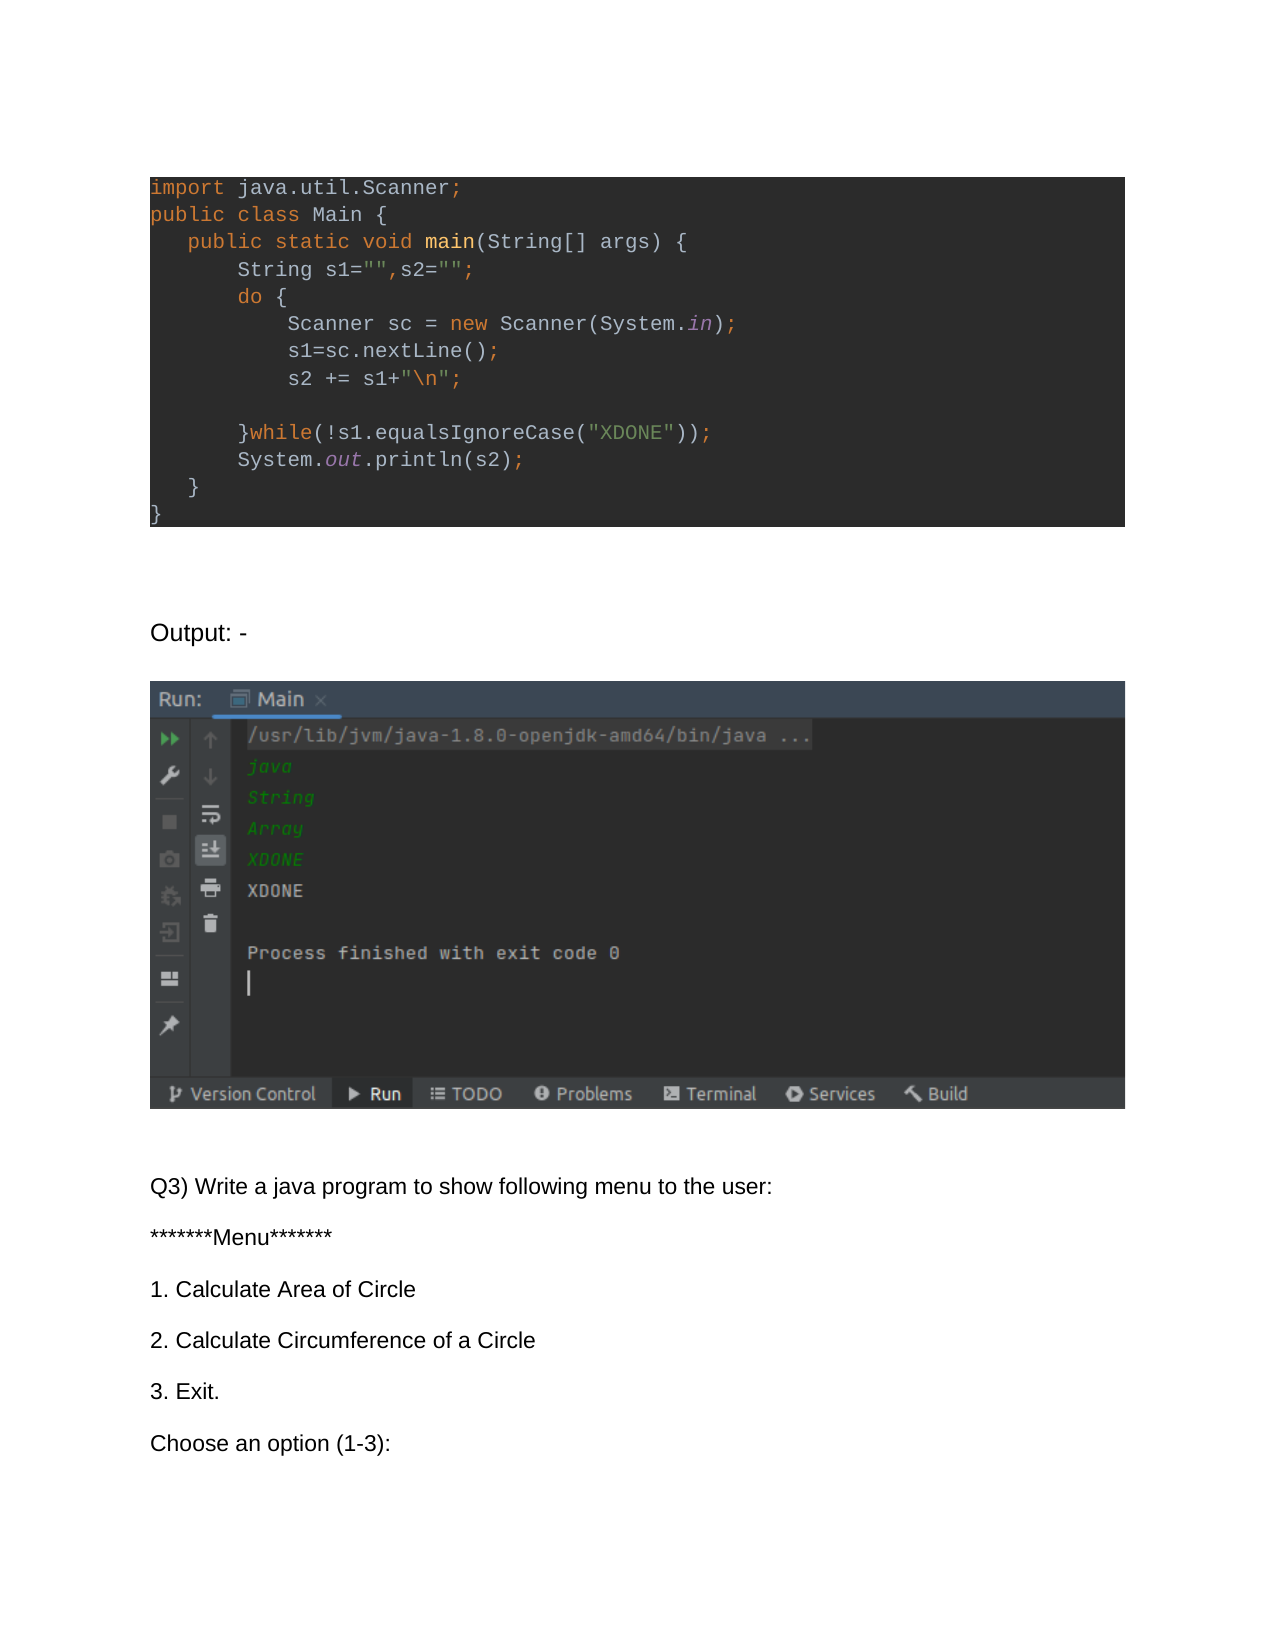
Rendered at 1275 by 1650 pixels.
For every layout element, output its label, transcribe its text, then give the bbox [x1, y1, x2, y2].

text 3. Exit. [150, 1378, 1125, 1404]
text *******Menu******* [150, 1224, 1125, 1251]
text 2. Calculate Circumference of a Circle [150, 1327, 1125, 1353]
text System.out.println(s2); [150, 449, 1125, 473]
text public static void main(String[] args) { [150, 232, 1125, 255]
text Q3) Write a java program to show following menu to the user: [150, 1173, 1125, 1199]
text 1. Calculate Area of Circle [150, 1276, 1125, 1302]
text } [150, 503, 1125, 527]
text s2 += s1+"\n"; [150, 367, 1125, 391]
text s1=sc.nextLine(); [150, 340, 1125, 364]
text Scanner sc = new Scanner(System.in); [150, 313, 1125, 337]
text String s1="",s2=""; [150, 259, 1125, 282]
text do { [150, 286, 1125, 309]
text } [150, 476, 1125, 500]
picture [150, 681, 1125, 1109]
text import java.util.Scanner; [150, 177, 1125, 201]
text public class Main { [150, 204, 1125, 228]
text }while(!s1.equalsIgnoreCase("XDONE")); [150, 422, 1125, 446]
text Output: - [150, 618, 1125, 647]
text Choose an option (1-3): [150, 1429, 1125, 1456]
